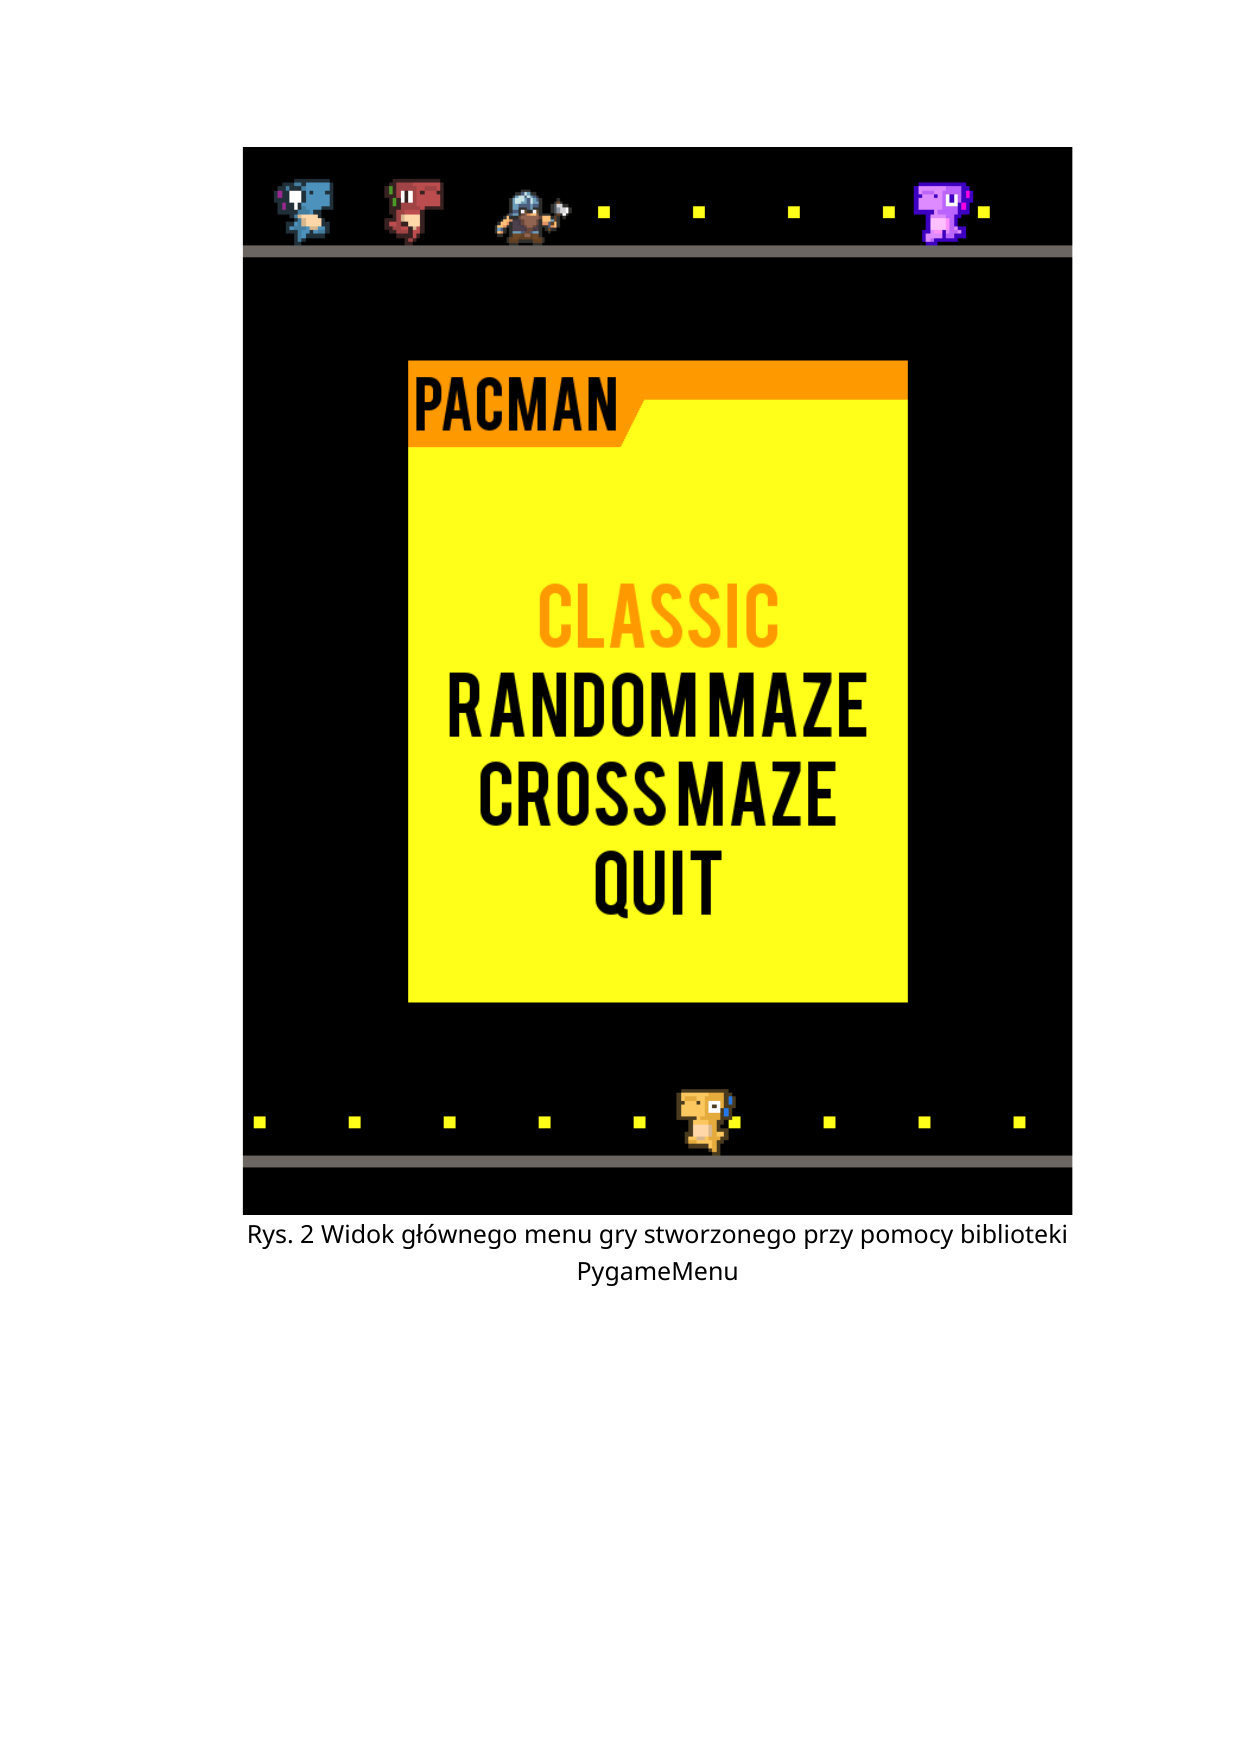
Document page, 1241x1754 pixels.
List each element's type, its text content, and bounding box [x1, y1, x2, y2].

picture [242, 147, 1073, 1215]
list Rys. 2 Widok głównego menu gry stworzonego przy pomocy biblioteki PygameMenu [223, 1217, 1093, 1288]
